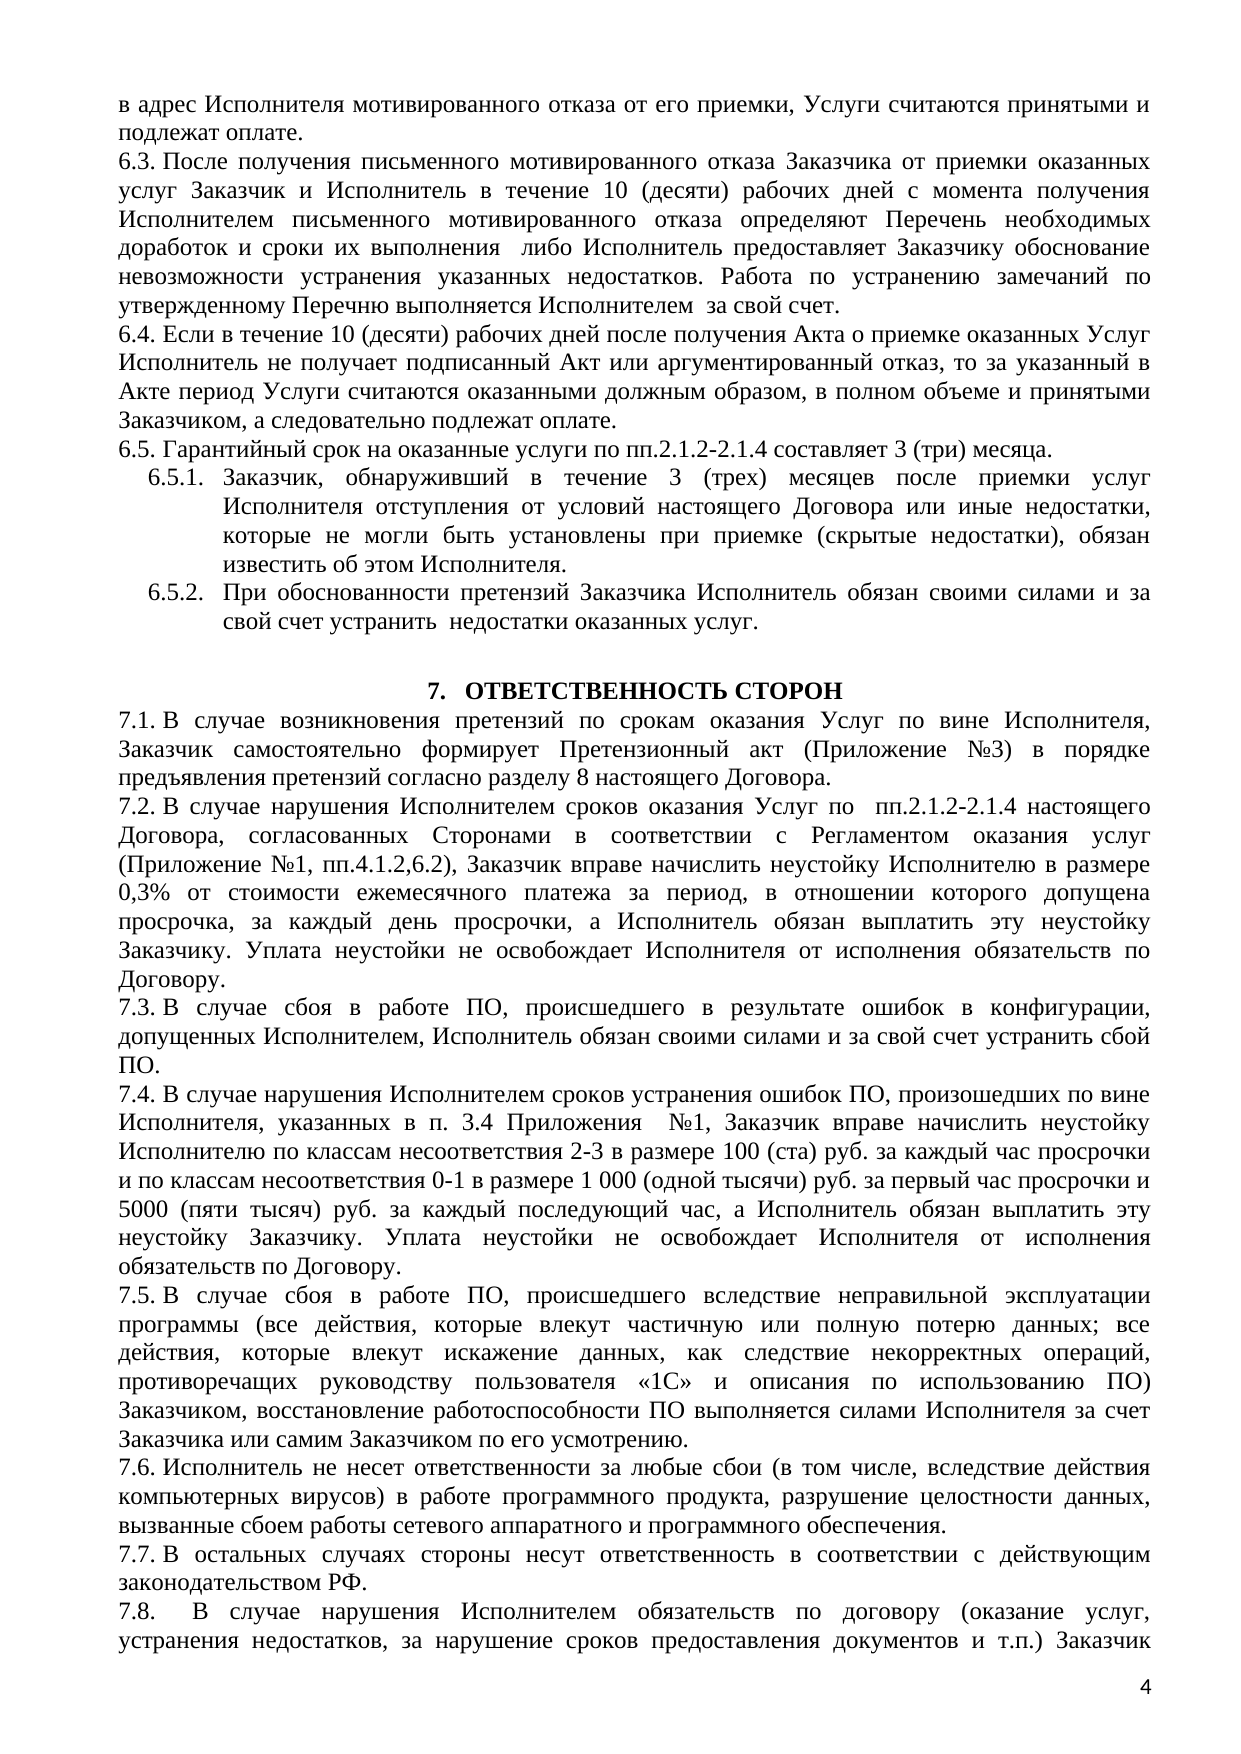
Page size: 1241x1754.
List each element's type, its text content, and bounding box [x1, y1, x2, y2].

list В случае нарушения Исполнителем сроков устранения ошибок ПО, произошедших по вине Исполнителя, указанных в п. 3.4 Приложения №1, Заказчик вправе начислить неустойку Исполнителю по классам несоответствия 2-3 в размере 100 (ста) руб. за каждый час просрочки и по классам несоответствия 0-1 в размере 1 000 (одной тысячи) руб. за первый час просрочки и 5000 (пяти тысяч) руб. за каждый последующий час, а Исполнитель обязан выплатить эту неустойку Заказчику. Уплата неустойки не освобождает Исполнителя от исполнения обязательств по Договору. [118, 1079, 1152, 1280]
list Заказчик, обнаруживший в течение 3 (трех) месяцев после приемки услуг Исполнителя отступления от условий настоящего Договора или иные недостатки, которые не могли быть установлены при приемке (скрытые недостатки), обязан известить об этом Исполнителя. [148, 462, 1152, 577]
list После получения письменного мотивированного отказа Заказчика от приемки оказанных услуг Заказчик и Исполнитель в течение 10 (десяти) рабочих дней с момента получения Исполнителем письменного мотивированного отказа определяют Перечень необходимых доработок и сроки их выполнения либо Исполнитель предоставляет Заказчику обоснование невозможности устранения указанных недостатков. Работа по устранению замечаний по утвержденному Перечню выполняется Исполнителем за свой счет. [118, 146, 1152, 319]
list В случае возникновения претензий по срокам оказания Услуг по вине Исполнителя, Заказчик самостоятельно формирует Претензионный акт (Приложение №3) в порядке предъявления претензий согласно разделу 8 настоящего Договора. [118, 705, 1152, 791]
list В остальных случаях стороны несут ответственность в соответствии с действующим законодательством РФ. [118, 1539, 1152, 1596]
list ОТВЕТСТВЕННОСТЬ СТОРОН [118, 676, 1152, 705]
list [118, 89, 1152, 146]
list В случае сбоя в работе ПО, происшедшего в результате ошибок в конфигурации, допущенных Исполнителем, Исполнитель обязан своими силами и за свой счет устранить сбой ПО. [118, 992, 1152, 1079]
list Гарантийный срок на оказанные услуги по пп.2.1.2-2.1.4 составляет 3 (три) месяца. [118, 434, 1152, 462]
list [118, 1596, 1152, 1654]
list При обоснованности претензий Заказчика Исполнитель обязан своими силами и за свой счет устранить недостатки оказанных услуг. [148, 577, 1152, 635]
list В случае нарушения Исполнителем сроков оказания Услуг по пп.2.1.2-2.1.4 настоящего Договора, согласованных Сторонами в соответствии с Регламентом оказания услуг (Приложение №1, пп.4.1.2,6.2), Заказчик вправе начислить неустойку Исполнителю в размере 0,3% от стоимости ежемесячного платежа за период, в отношении которого допущена просрочка, за каждый день просрочки, а Исполнитель обязан выплатить эту неустойку Заказчику. Уплата неустойки не освобождает Исполнителя от исполнения обязательств по Договору. [118, 791, 1152, 992]
list Если в течение 10 (десяти) рабочих дней после получения Акта о приемке оказанных Услуг Исполнитель не получает подписанный Акт или аргументированный отказ, то за указанный в Акте период Услуги считаются оказанными должным образом, в полном объеме и принятыми Заказчиком, а следовательно подлежат оплате. [118, 319, 1152, 434]
list Исполнитель не несет ответственности за любые сбои (в том числе, вследствие действия компьютерных вирусов) в работе программного продукта, разрушение целостности данных, вызванные сбоем работы сетевого аппаратного и программного обеспечения. [118, 1452, 1152, 1539]
list В случае сбоя в работе ПО, происшедшего вследствие неправильной эксплуатации программы (все действия, которые влекут частичную или полную потерю данных; все действия, которые влекут искажение данных, как следствие некорректных операций, противоречащих руководству пользователя «1С» и описания по использованию ПО) Заказчиком, восстановление работоспособности ПО выполняется силами Исполнителя за счет Заказчика или самим Заказчиком по его усмотрению. [118, 1280, 1152, 1452]
